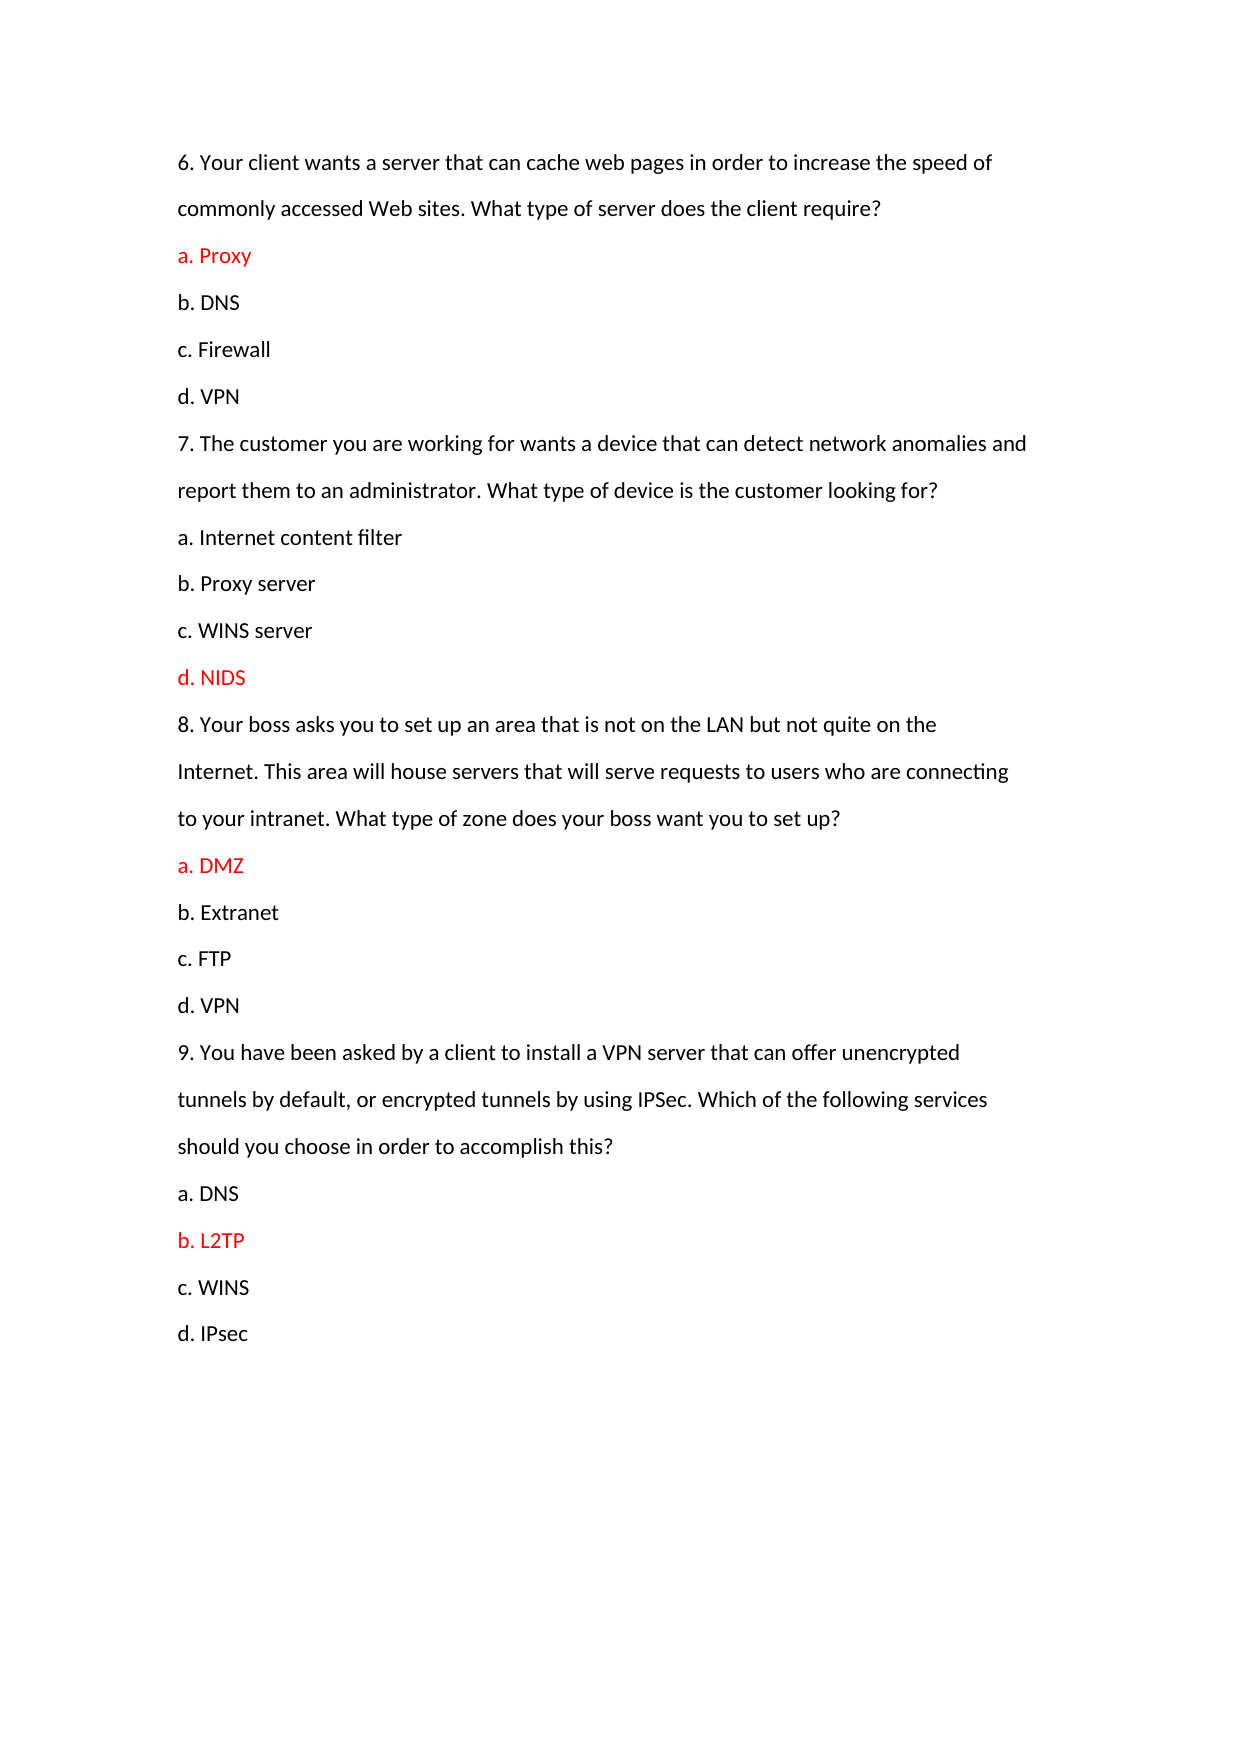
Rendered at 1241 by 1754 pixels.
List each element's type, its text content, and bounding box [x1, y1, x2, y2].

text b. Extranet [177, 898, 1063, 926]
text c. Firewall [177, 335, 1063, 363]
text report them to an administrator. What type of device is the customer looking for? [177, 476, 1063, 504]
text d. NIDS [177, 663, 1063, 691]
text c. WINS [177, 1273, 1063, 1301]
text d. VPN [177, 382, 1063, 410]
text 6. Your client wants a server that can cache web pages in order to increase the speed of [177, 148, 1063, 176]
text 7. The customer you are working for wants a device that can detect network anomalies and [177, 429, 1063, 457]
text a. DNS [177, 1179, 1063, 1207]
text Internet. This area will house servers that will serve requests to users who are connecting [177, 757, 1063, 785]
text a. DMZ [177, 851, 1063, 879]
text d. IPsec [177, 1319, 1063, 1347]
text commonly accessed Web sites. What type of server does the client require? [177, 194, 1063, 222]
text b. L2TP [177, 1226, 1063, 1254]
text d. VPN [177, 991, 1063, 1019]
text tunnels by default, or encrypted tunnels by using IPSec. Which of the following services [177, 1085, 1063, 1113]
text c. WINS server [177, 616, 1063, 644]
text to your intranet. What type of zone does your boss want you to set up? [177, 804, 1063, 832]
text a. Internet content filter [177, 523, 1063, 551]
text b. Proxy server [177, 569, 1063, 597]
text a. Proxy [177, 241, 1063, 269]
text b. DNS [177, 288, 1063, 316]
text 8. Your boss asks you to set up an area that is not on the LAN but not quite on the [177, 710, 1063, 738]
text should you choose in order to accomplish this? [177, 1132, 1063, 1160]
text 9. You have been asked by a client to install a VPN server that can offer unencrypted [177, 1038, 1063, 1066]
text c. FTP [177, 944, 1063, 972]
